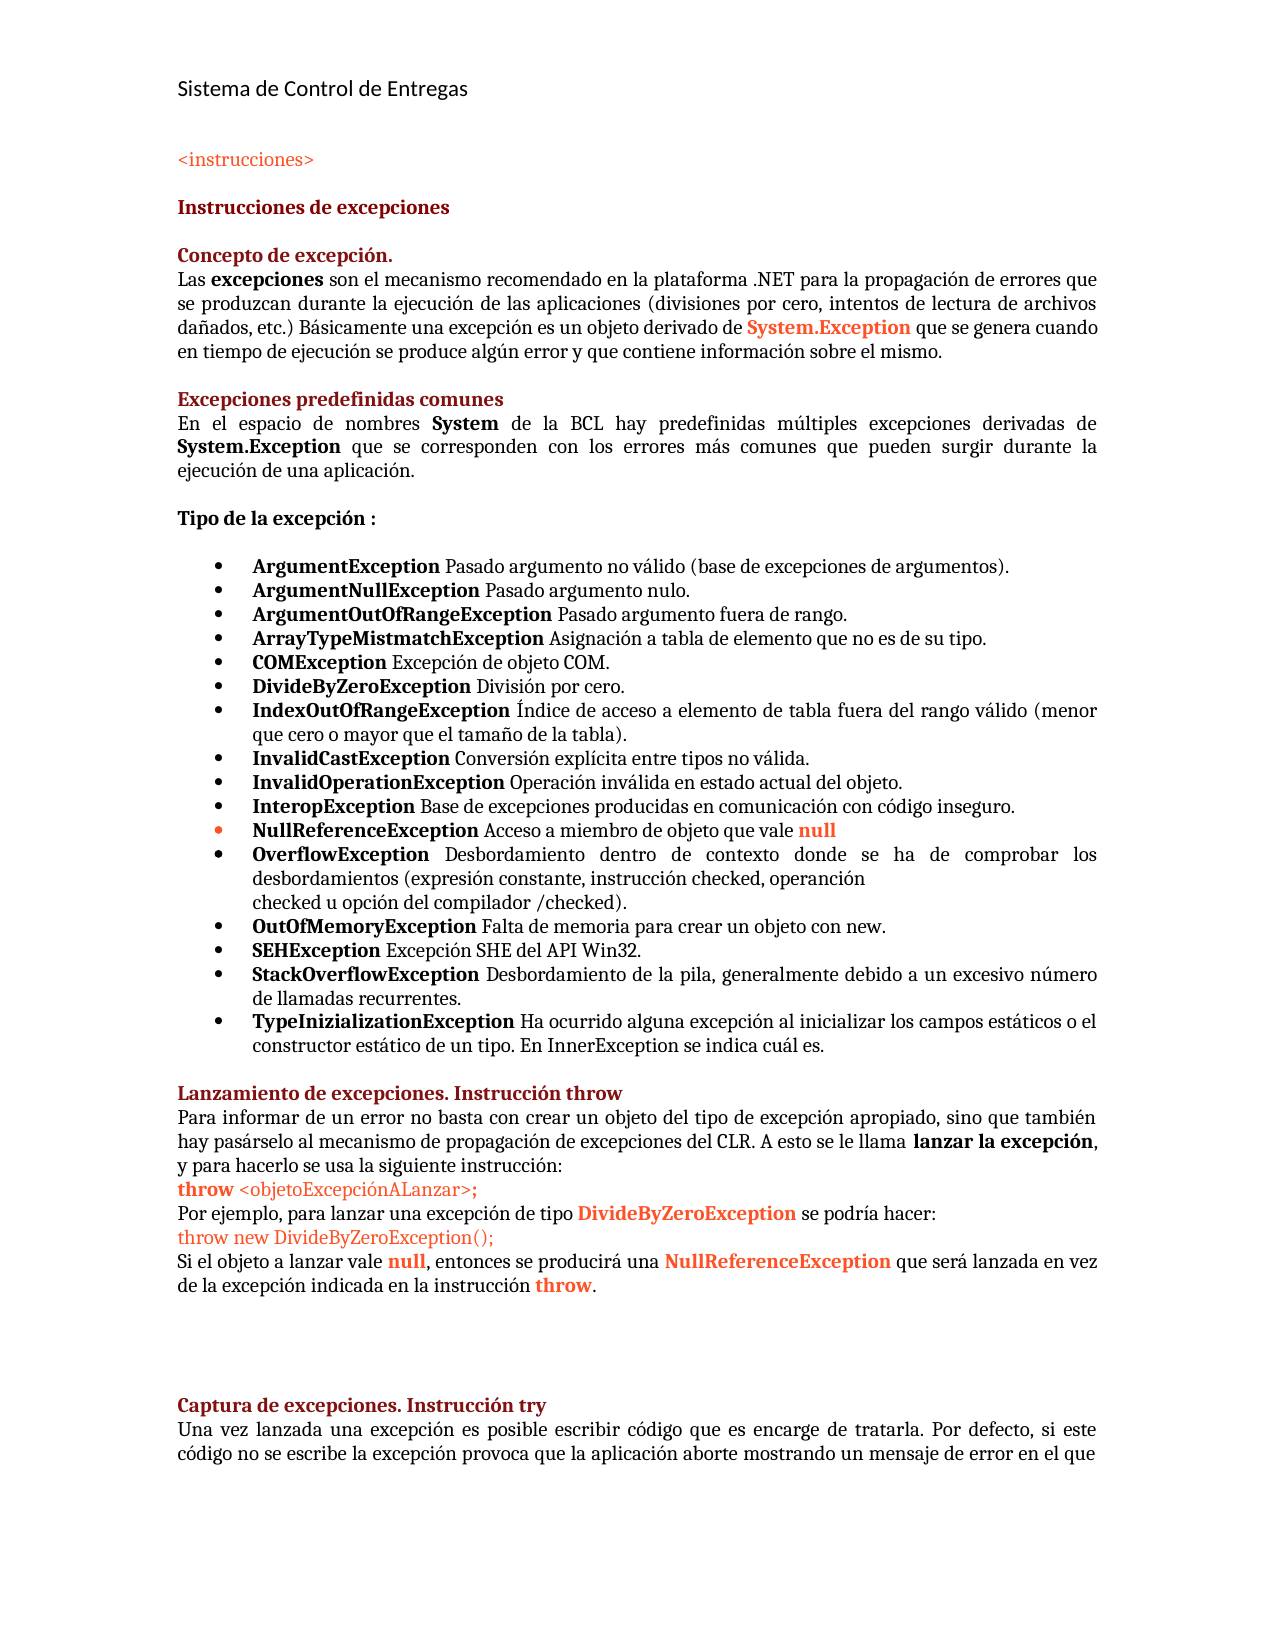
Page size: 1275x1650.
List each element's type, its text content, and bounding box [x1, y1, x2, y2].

text Por ejemplo, para lanzar una excepción de tipo DivideByZeroException se podría hacer: [177, 1202, 1098, 1226]
list DivideByZeroException División por cero. [215, 675, 1098, 699]
list InvalidCastException Conversión explícita entre tipos no válida. [215, 747, 1098, 771]
list NullReferenceException Acceso a miembro de objeto que vale null [215, 818, 1098, 842]
text Captura de excepciones. Instrucción try [177, 1393, 1098, 1417]
list ArgumentException Pasado argumento no válido (base de excepciones de argumentos). [215, 555, 1098, 579]
text Si el objeto a lanzar vale null, entonces se producirá una NullReferenceException que será lanzada en vez de la excepción indicada en la instrucción throw. [177, 1250, 1098, 1298]
list ArgumentNullException Pasado argumento nulo. [215, 579, 1098, 603]
list SEHException Excepción SHE del API Win32. [215, 938, 1098, 962]
list TypeInizializationException Ha ocurrido alguna excepción al inicializar los campos estáticos o el constructor estático de un tipo. En InnerException se indica cuál es. [215, 1010, 1098, 1058]
list InteropException Base de excepciones producidas en comunicación con código inseguro. [215, 794, 1098, 818]
text Tipo de la excepción : [177, 507, 1098, 531]
text Para informar de un error no basta con crear un objeto del tipo de excepción apropiado, sino que también hay pasárselo al mecanismo de propagación de excepciones del CLR. A esto se le llama lanzar la excepción, y para hacerlo se usa la siguiente instrucción: [177, 1106, 1098, 1178]
list COMException Excepción de objeto COM. [215, 651, 1098, 675]
list IndexOutOfRangeException Índice de acceso a elemento de tabla fuera del rango válido (menor que cero o mayor que el tamaño de la tabla). [215, 699, 1098, 747]
text En el espacio de nombres System de la BCL hay predefinidas múltiples excepciones derivadas de System.Exception que se corresponden con los errores más comunes que pueden surgir durante la ejecución de una aplicación. [177, 411, 1098, 483]
list StackOverflowException Desbordamiento de la pila, generalmente debido a un excesivo número de llamadas recurrentes. [215, 962, 1098, 1010]
list ArgumentOutOfRangeException Pasado argumento fuera de rango. [215, 603, 1098, 627]
text Instrucciones de excepciones [177, 196, 1098, 219]
list checked u opción del compilador /checked). [252, 890, 1098, 914]
text throw <objetoExcepciónALanzar>; [177, 1178, 1098, 1202]
text Lanzamiento de excepciones. Instrucción throw [177, 1082, 1098, 1106]
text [177, 1417, 1098, 1465]
text Concepto de excepción. [177, 243, 1098, 267]
text throw new DivideByZeroException(); [177, 1226, 1098, 1250]
text Excepciones predefinidas comunes [177, 387, 1098, 411]
text <instrucciones> [177, 148, 1098, 172]
list InvalidOperationException Operación inválida en estado actual del objeto. [215, 771, 1098, 794]
list OutOfMemoryException Falta de memoria para crear un objeto con new. [215, 914, 1098, 938]
text Las excepciones son el mecanismo recomendado en la plataforma .NET para la propagación de errores que se produzcan durante la ejecución de las aplicaciones (divisiones por cero, intentos de lectura de archivos dañados, etc.) Básicamente una excepción es un objeto derivado de System.Exception que se genera cuando en tiempo de ejecución se produce algún error y que contiene información sobre el mismo. [177, 267, 1098, 363]
list OverflowException Desbordamiento dentro de contexto donde se ha de comprobar los desbordamientos (expresión constante, instrucción checked, operanción [215, 842, 1098, 890]
list ArrayTypeMistmatchException Asignación a tabla de elemento que no es de su tipo. [215, 627, 1098, 651]
